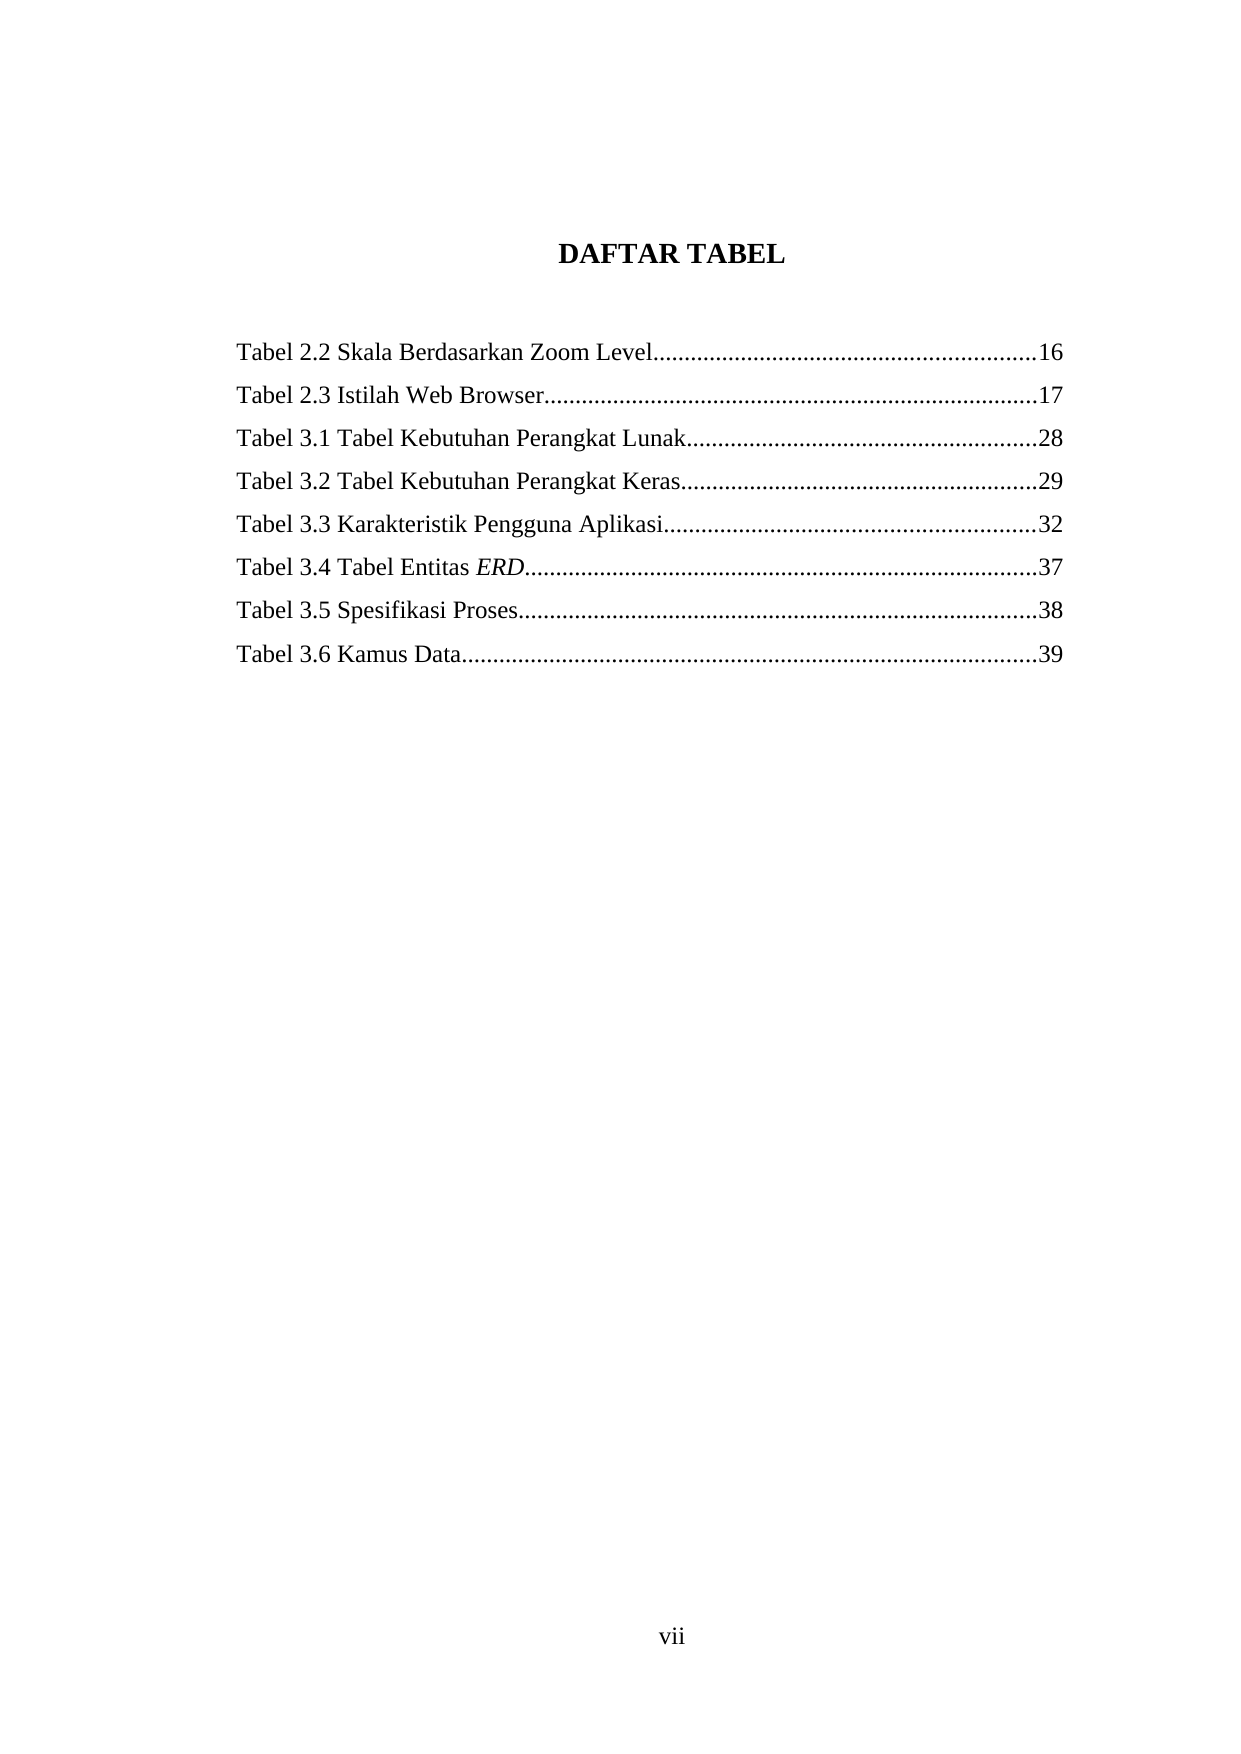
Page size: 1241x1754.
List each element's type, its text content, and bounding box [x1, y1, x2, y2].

text Tabel 3.5 Spesifikasi Proses 38 [236, 596, 1107, 624]
text Tabel 3.4 Tabel Entitas ERD 37 [236, 552, 1107, 581]
text Tabel 2.3 Istilah Web Browser 17 [236, 380, 1107, 409]
text Tabel 3.1 Tabel Kebutuhan Perangkat Lunak 28 [236, 423, 1107, 452]
text Tabel 3.6 Kamus Data 39 [236, 639, 1107, 667]
text DAFTAR TABEL [236, 236, 1107, 270]
text Tabel 3.2 Tabel Kebutuhan Perangkat Keras 29 [236, 466, 1107, 495]
text Tabel 3.3 Karakteristik Pengguna Aplikasi 32 [236, 509, 1107, 538]
text Tabel 2.2 Skala Berdasarkan Zoom Level 16 [236, 337, 1107, 366]
